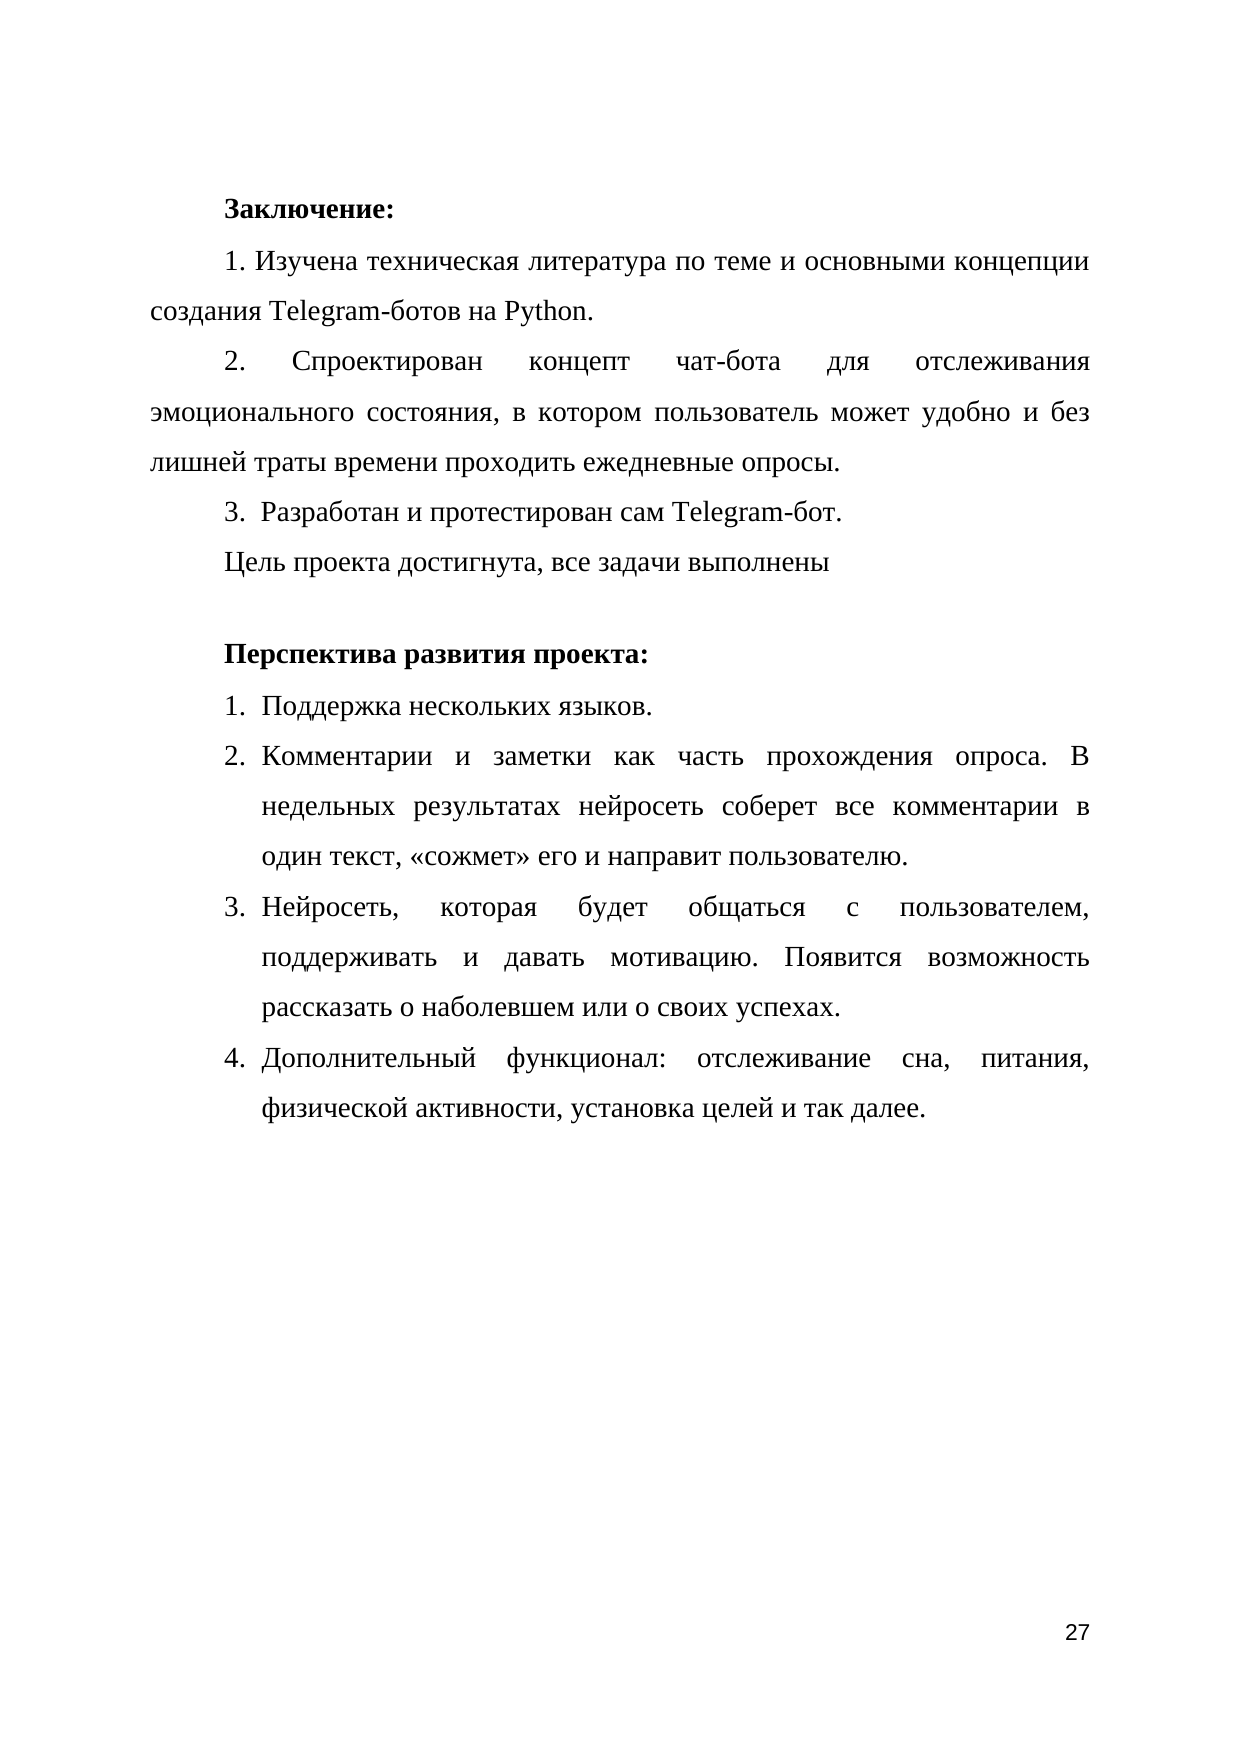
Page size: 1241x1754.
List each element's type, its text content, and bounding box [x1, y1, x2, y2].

subtitle Перспектива развития проекта: [150, 637, 1090, 670]
list Дополнительный функционал: отслеживание сна, питания, физической активности, установка целей и так далее. [224, 1040, 1090, 1124]
text 3. Разработан и протестирован сам Telegram-бот. [150, 494, 1090, 528]
text 2. Спроектирован концепт чат-бота для отслеживания эмоционального состояния, в котором пользователь может удобно и без лишней траты времени проходить ежедневные опросы. [150, 343, 1090, 477]
subtitle Заключение: [150, 192, 1090, 225]
list Поддержка нескольких языков. [224, 688, 1090, 721]
list Нейросеть, которая будет общаться с пользователем, поддерживать и давать мотивацию. Появится возможность рассказать о наболевшем или о своих успехах. [224, 889, 1090, 1023]
text 1. Изучена техническая литература по теме и основными концепции создания Telegram-ботов на Python. [150, 243, 1090, 327]
text Цель проекта достигнута, все задачи выполнены [150, 544, 1090, 578]
list Комментарии и заметки как часть прохождения опроса. В недельных результатах нейросеть соберет все комментарии в один текст, «сожмет» его и направит пользователю. [224, 738, 1090, 872]
